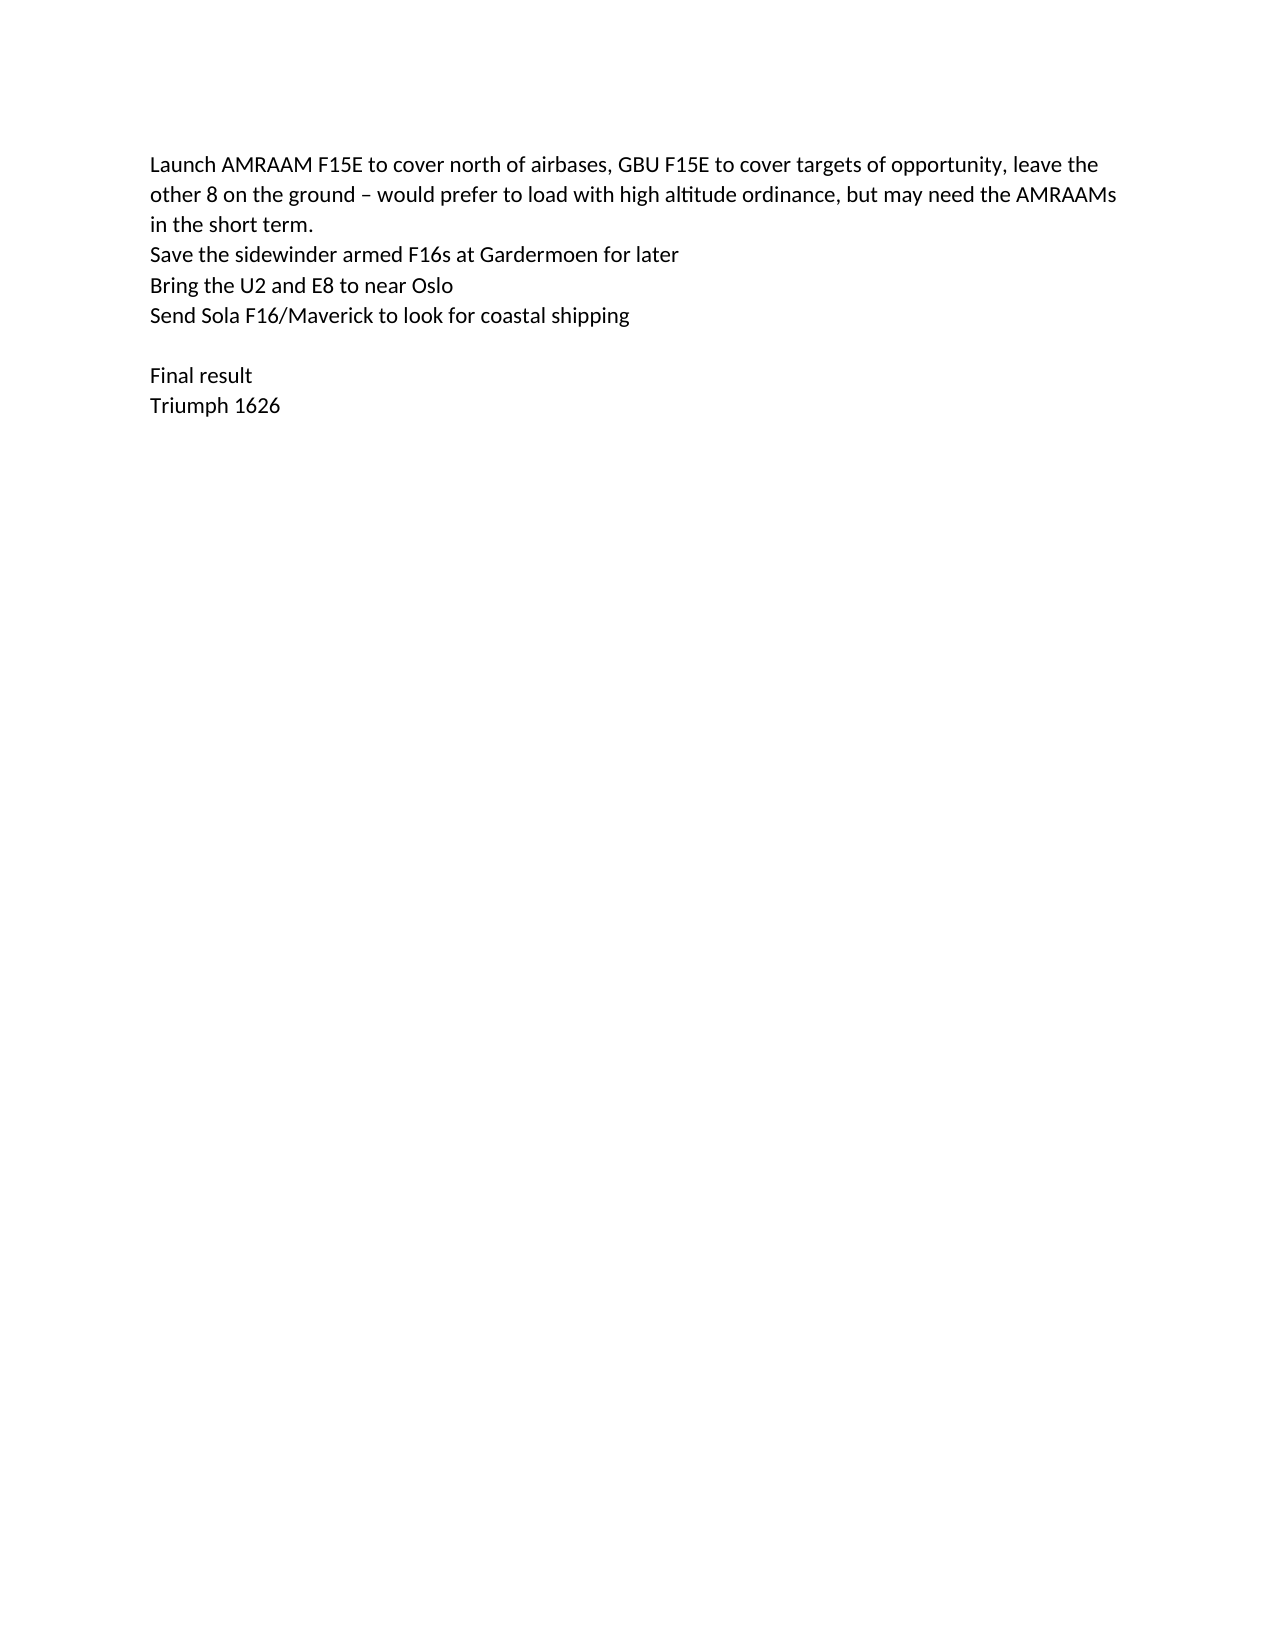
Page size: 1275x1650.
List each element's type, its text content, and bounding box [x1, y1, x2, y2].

text Final result [150, 361, 1125, 389]
text Save the sidewinder armed F16s at Gardermoen for later [150, 241, 1125, 269]
text Send Sola F16/Maverick to look for coastal shipping [150, 301, 1125, 329]
text Launch AMRAAM F15E to cover north of airbases, GBU F15E to cover targets of opportunity, leave the other 8 on the ground – would prefer to load with high altitude ordinance, but may need the AMRAAMs in the short term. [150, 150, 1125, 238]
text Bring the U2 and E8 to near Oslo [150, 271, 1125, 299]
text Triumph 1626 [150, 392, 1125, 420]
